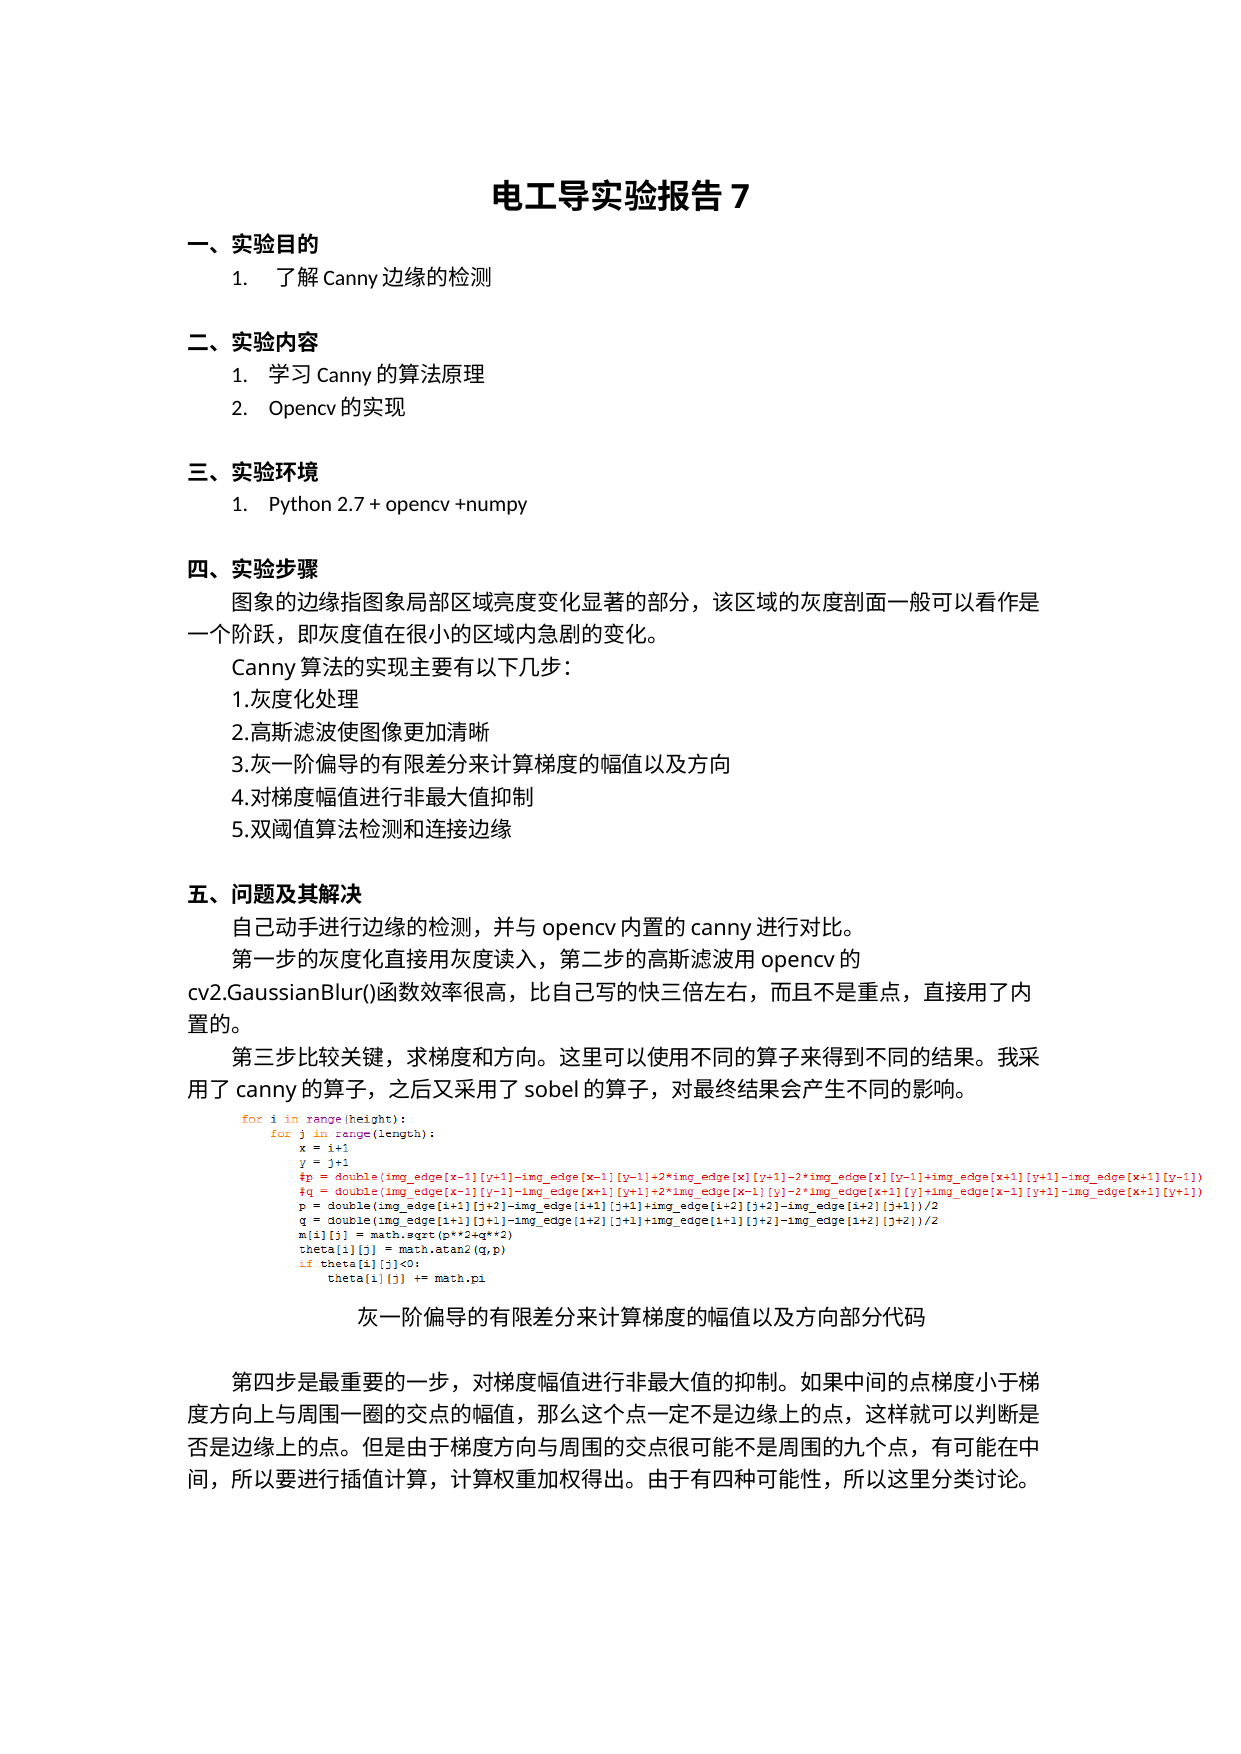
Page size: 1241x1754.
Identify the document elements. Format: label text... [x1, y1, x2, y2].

list Python 2.7 + opencv +numpy [231, 487, 1053, 519]
text 自己动手进行边缘的检测，并与opencv内置的canny进行对比。 [187, 909, 1053, 942]
text 一、实验目的 [187, 227, 1053, 259]
text 4.对梯度幅值进行非最大值抑制 [187, 779, 1053, 812]
text 第三步比较关键，求梯度和方向。这里可以使用不同的算子来得到不同的结果。我采用了canny的算子，之后又采用了sobel的算子，对最终结果会产生不同的影响。 [187, 1039, 1053, 1104]
text 第一步的灰度化直接用灰度读入，第二步的高斯滤波用opencv的cv2.GaussianBlur()函数效率很高，比自己写的快三倍左右，而且不是重点，直接用了内置的。 [187, 942, 1053, 1039]
picture [231, 1104, 1222, 1293]
text 2.高斯滤波使图像更加清晰 [187, 714, 1053, 747]
text 5.双阈值算法检测和连接边缘 [187, 812, 1053, 844]
text 第四步是最重要的一步，对梯度幅值进行非最大值的抑制。如果中间的点梯度小于梯度方向上与周围一圈的交点的幅值，那么这个点一定不是边缘上的点，这样就可以判断是否是边缘上的点。但是由于梯度方向与周围的交点很可能不是周围的九个点，有可能在中间，所以要进行插值计算，计算权重加权得出。由于有四种可能性，所以这里分类讨论。 [187, 1364, 1053, 1494]
text Canny算法的实现主要有以下几步： [187, 649, 1053, 682]
text 1.灰度化处理 [187, 682, 1053, 714]
text 五、问题及其解决 [187, 877, 1053, 909]
list 学习Canny的算法原理 [231, 357, 1053, 389]
text 图象的边缘指图象局部区域亮度变化显著的部分，该区域的灰度剖面一般可以看作是一个阶跃，即灰度值在很小的区域内急剧的变化。 [187, 584, 1053, 649]
text 四、实验步骤 [187, 552, 1053, 584]
list Opencv的实现 [231, 389, 1053, 422]
text 三、实验环境 [187, 454, 1053, 487]
text 灰一阶偏导的有限差分来计算梯度的幅值以及方向部分代码 [187, 1299, 1053, 1332]
text 二、实验内容 [187, 324, 1053, 357]
text 3.灰一阶偏导的有限差分来计算梯度的幅值以及方向 [187, 747, 1053, 779]
list 了解Canny边缘的检测 [231, 259, 1053, 292]
text 电工导实验报告7 [187, 162, 1053, 227]
